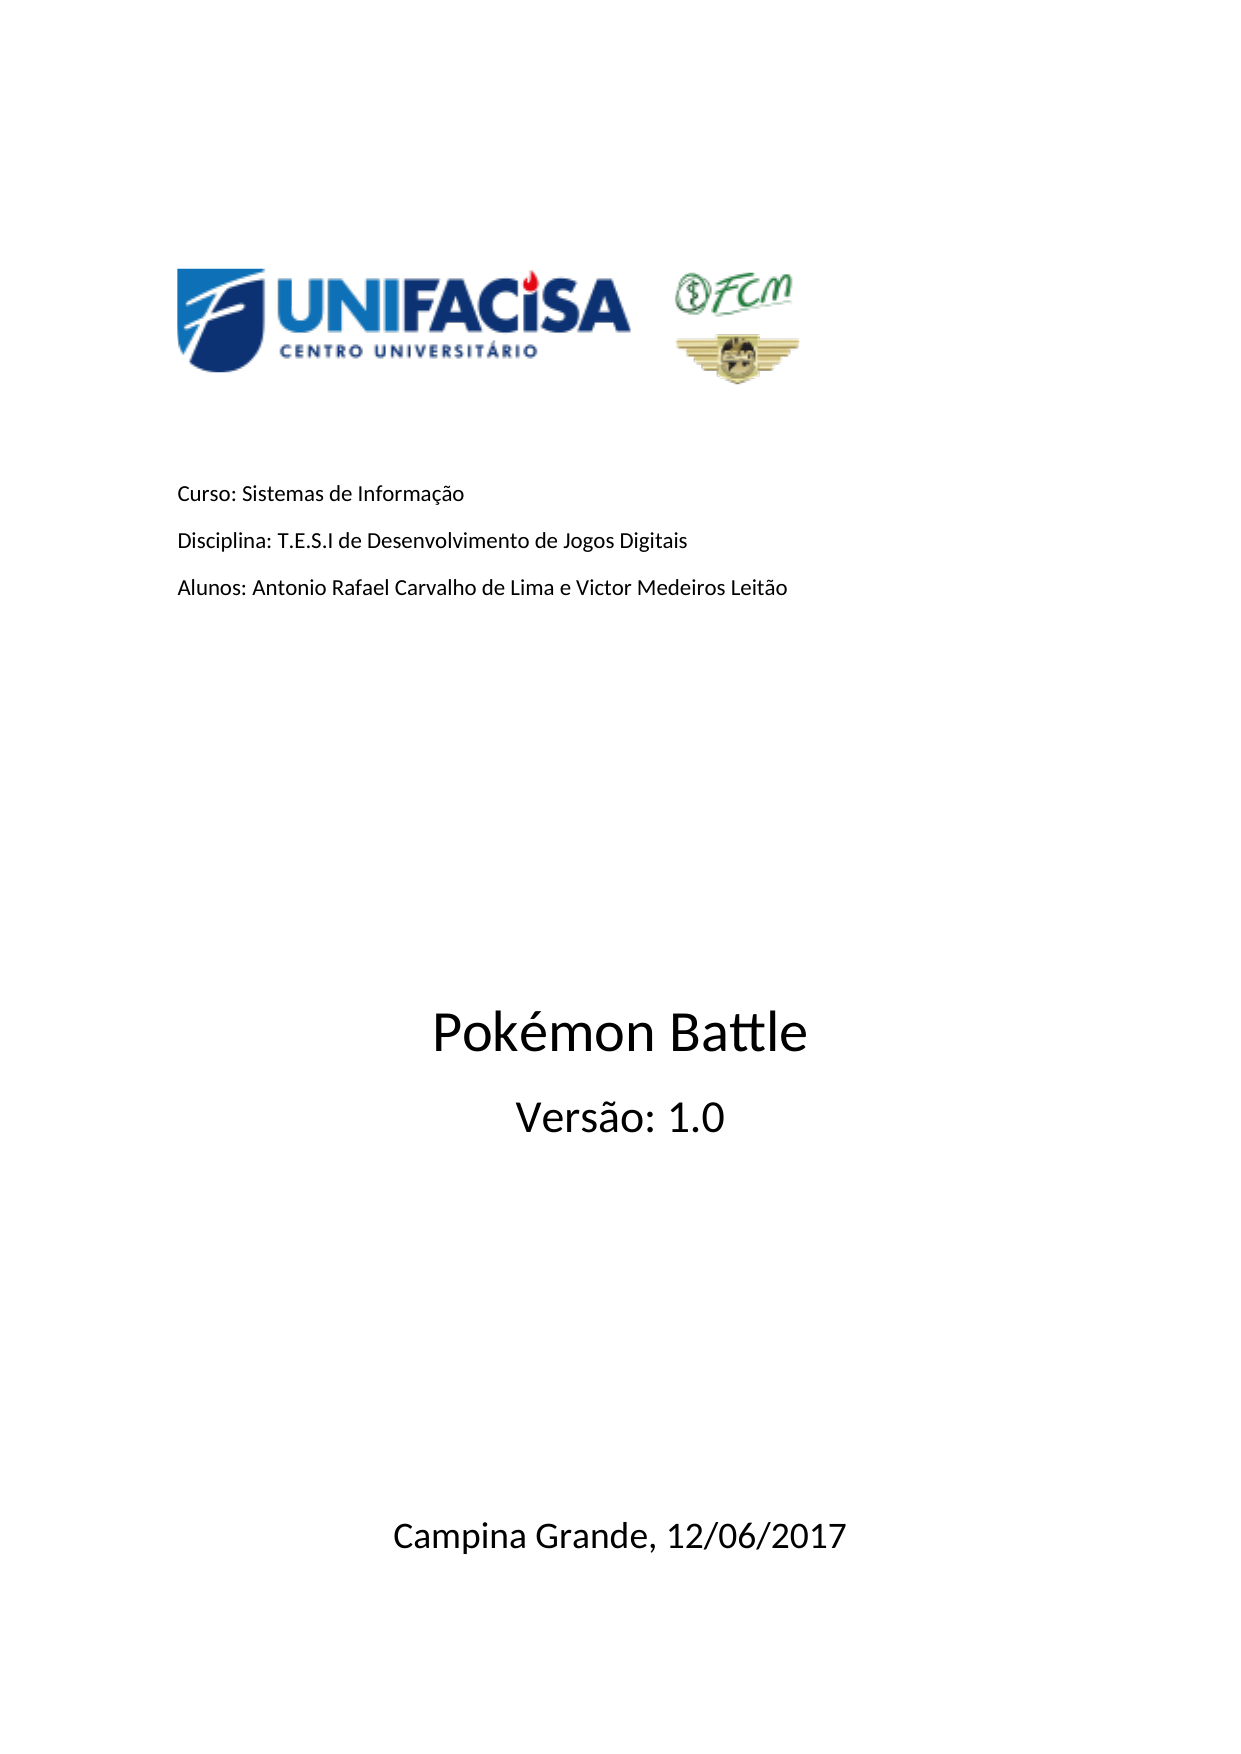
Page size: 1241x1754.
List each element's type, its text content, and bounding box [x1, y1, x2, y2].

picture [177, 241, 824, 461]
text Pokémon Battle [177, 994, 1063, 1066]
text Versão: 1.0 [177, 1088, 1063, 1144]
text Alunos: Antonio Rafael Carvalho de Lima e Victor Medeiros Leitão [177, 573, 1063, 601]
text Disciplina: T.E.S.I de Desenvolvimento de Jogos Digitais [177, 526, 1063, 554]
text Curso: Sistemas de Informação [177, 479, 1063, 507]
text Campina Grande, 12/06/2017 [177, 1512, 1063, 1558]
